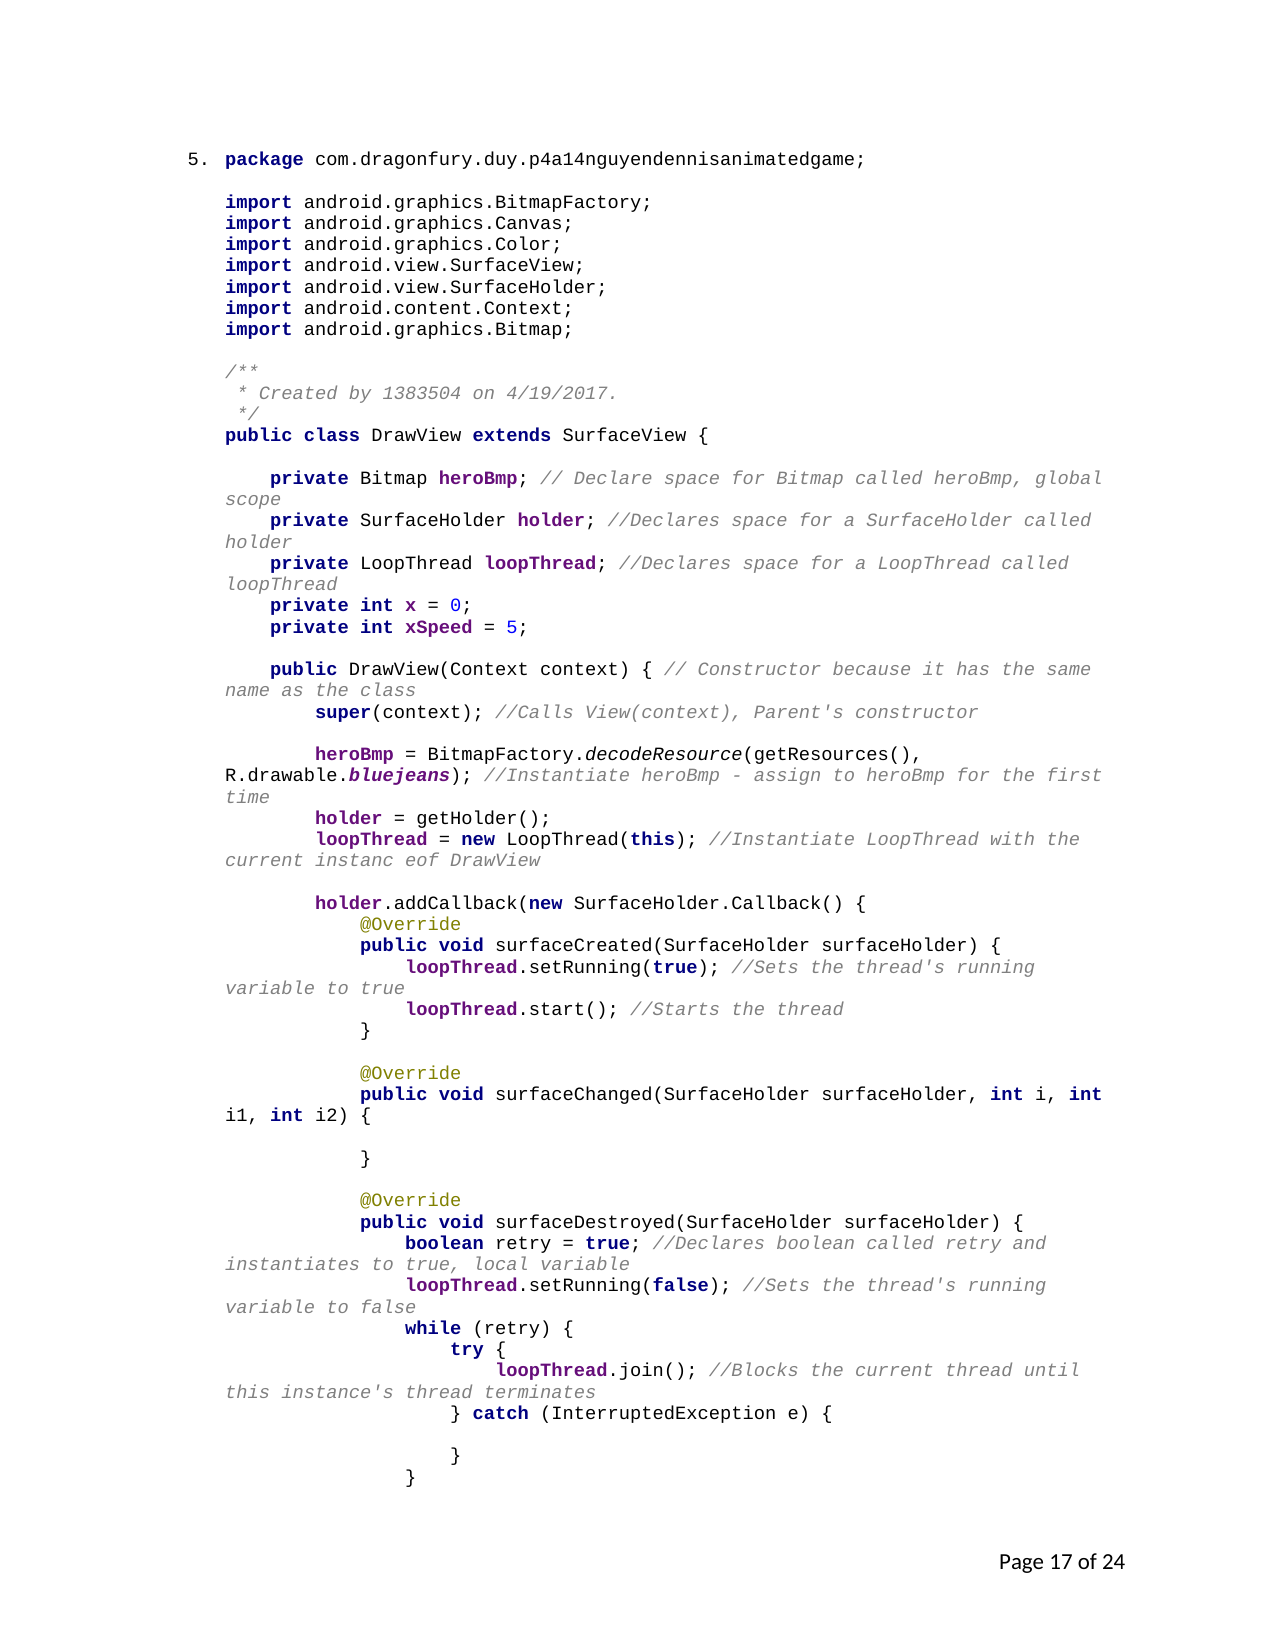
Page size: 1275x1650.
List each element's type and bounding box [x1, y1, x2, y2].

list [187, 150, 1125, 1489]
